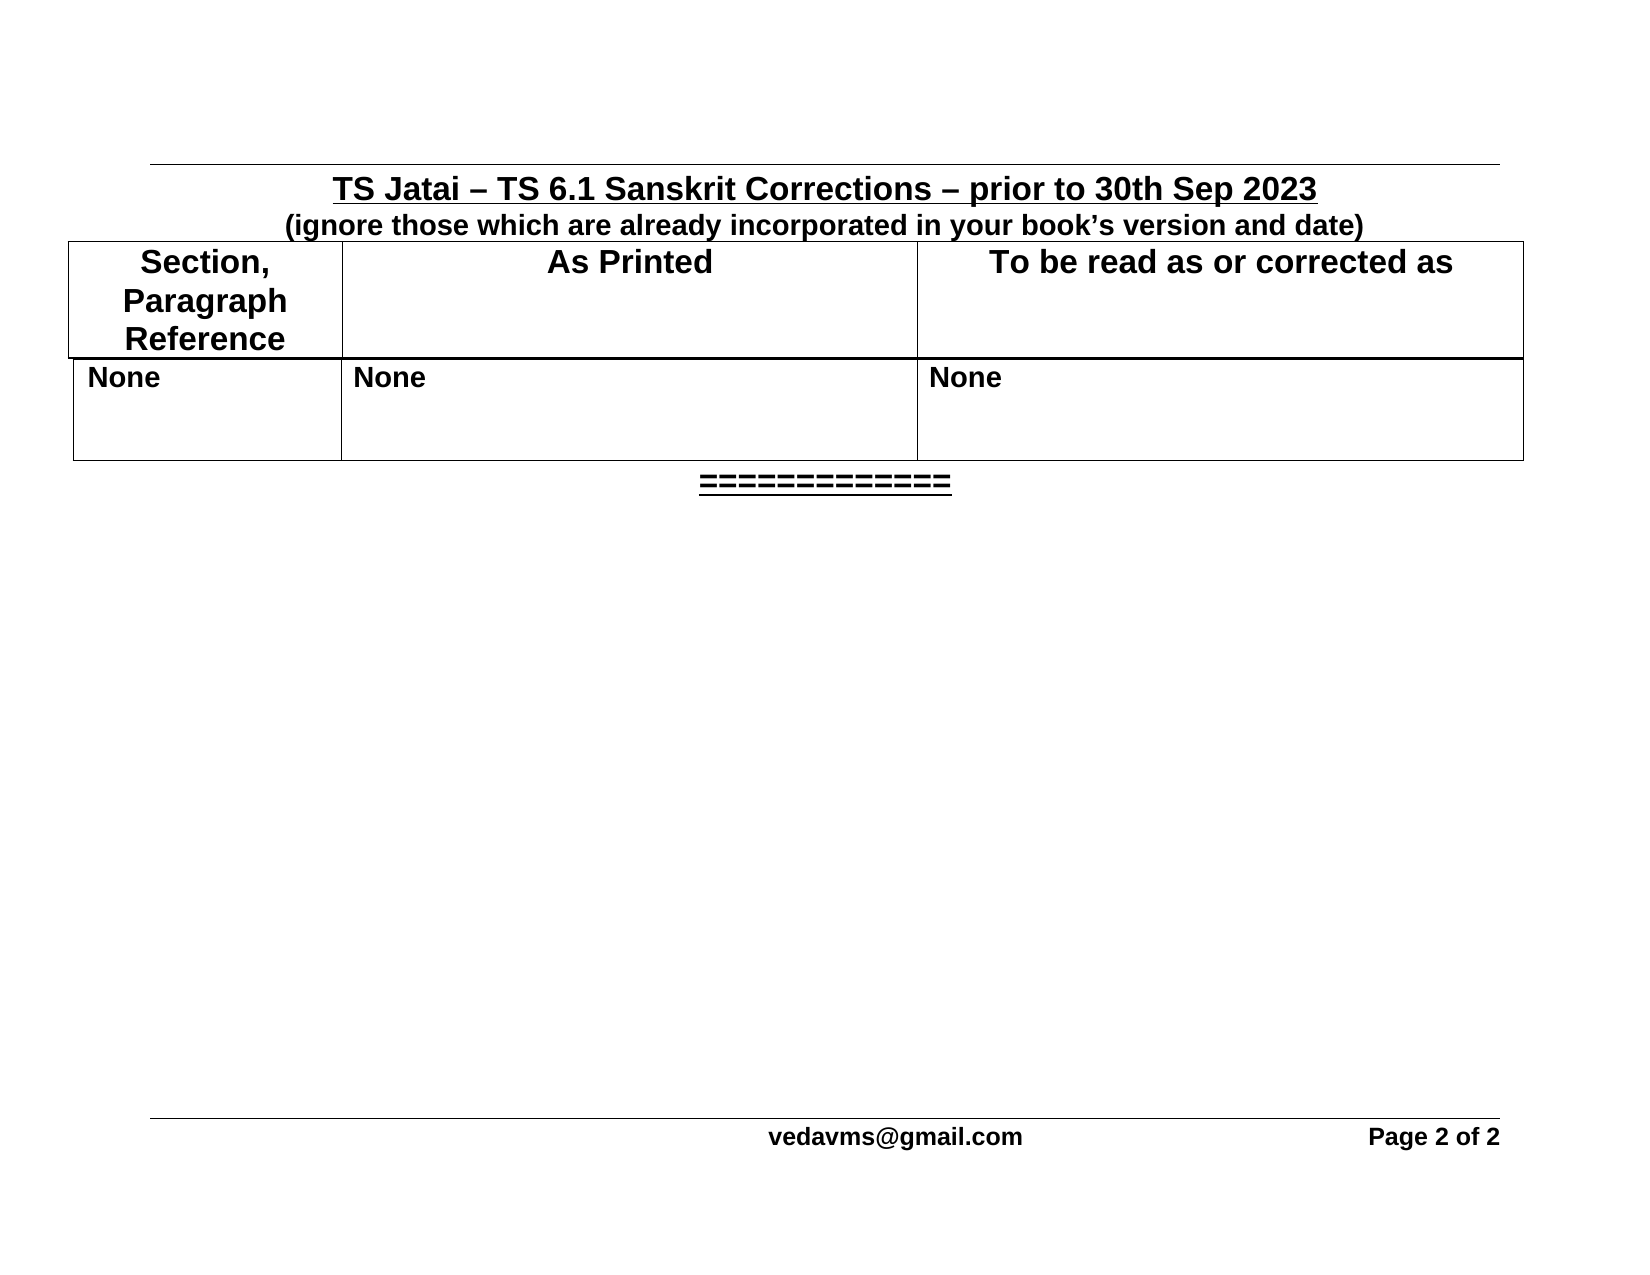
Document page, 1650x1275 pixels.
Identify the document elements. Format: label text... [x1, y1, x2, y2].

text TS Jatai – TS 6.1 Sanskrit Corrections – prior to 30th Sep 2023 [150, 169, 1500, 208]
table_header None [74, 360, 341, 460]
table_header To be read as or corrected as [918, 242, 1523, 357]
text ============= [150, 461, 1500, 499]
table_header As Printed [343, 242, 917, 357]
table_header None [342, 360, 917, 460]
table_header None [918, 360, 1523, 460]
text (ignore those which are already incorporated in your book’s version and date) [150, 208, 1500, 241]
table_header Section, Paragraph Reference [69, 242, 342, 357]
